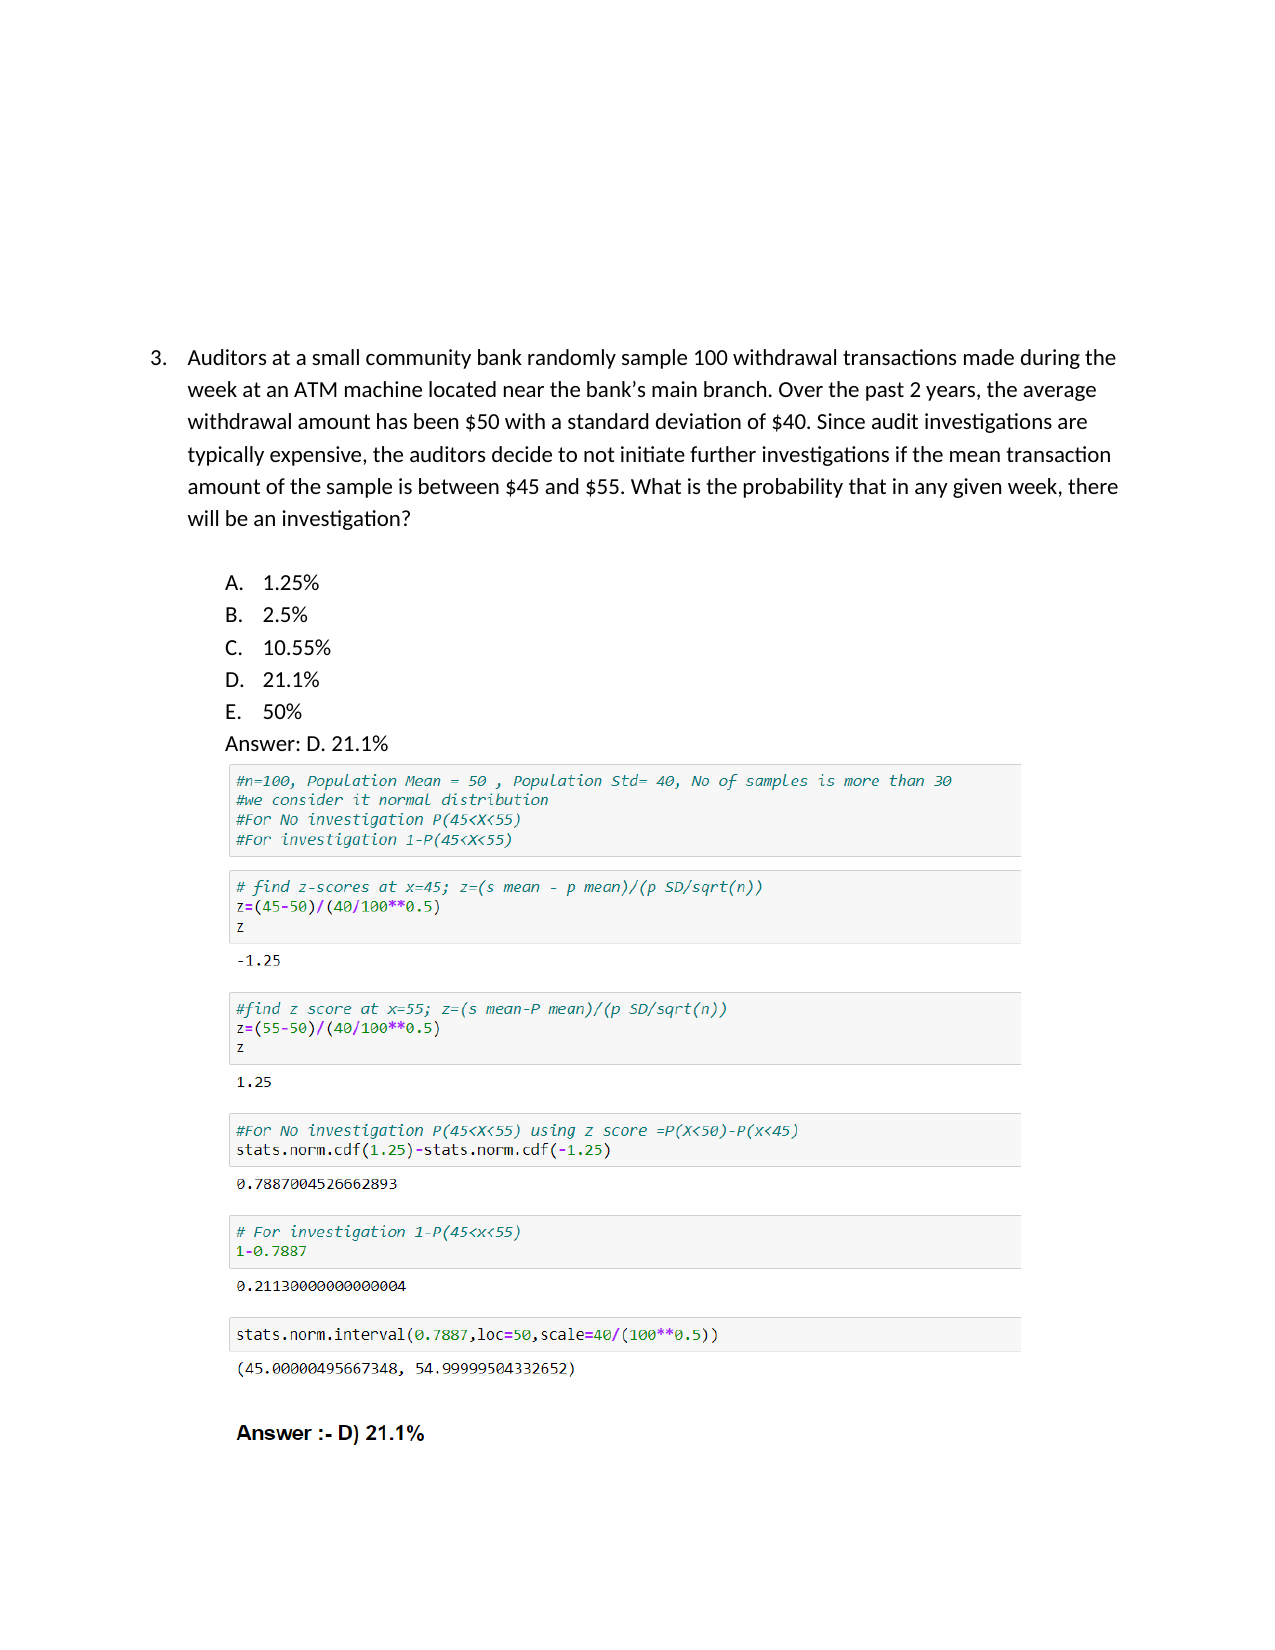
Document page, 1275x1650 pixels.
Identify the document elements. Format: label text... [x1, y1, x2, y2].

list 10.55% [225, 633, 1125, 661]
list 2.5% [225, 601, 1125, 629]
picture [225, 761, 1022, 1459]
list 1.25% [225, 568, 1125, 596]
list 50% [225, 697, 1125, 725]
list 21.1% [225, 665, 1125, 693]
list Auditors at a small community bank randomly sample 100 withdrawal transactions made during the week at an ATM machine located near the bank’s main branch. Over the past 2 years, the average withdrawal amount has been $50 with a standard deviation of $40. Since audit investigations are typically expensive, the auditors decide to not initiate further investigations if the mean transaction amount of the sample is between $45 and $55. What is the probability that in any given week, there will be an investigation? [150, 343, 1125, 532]
